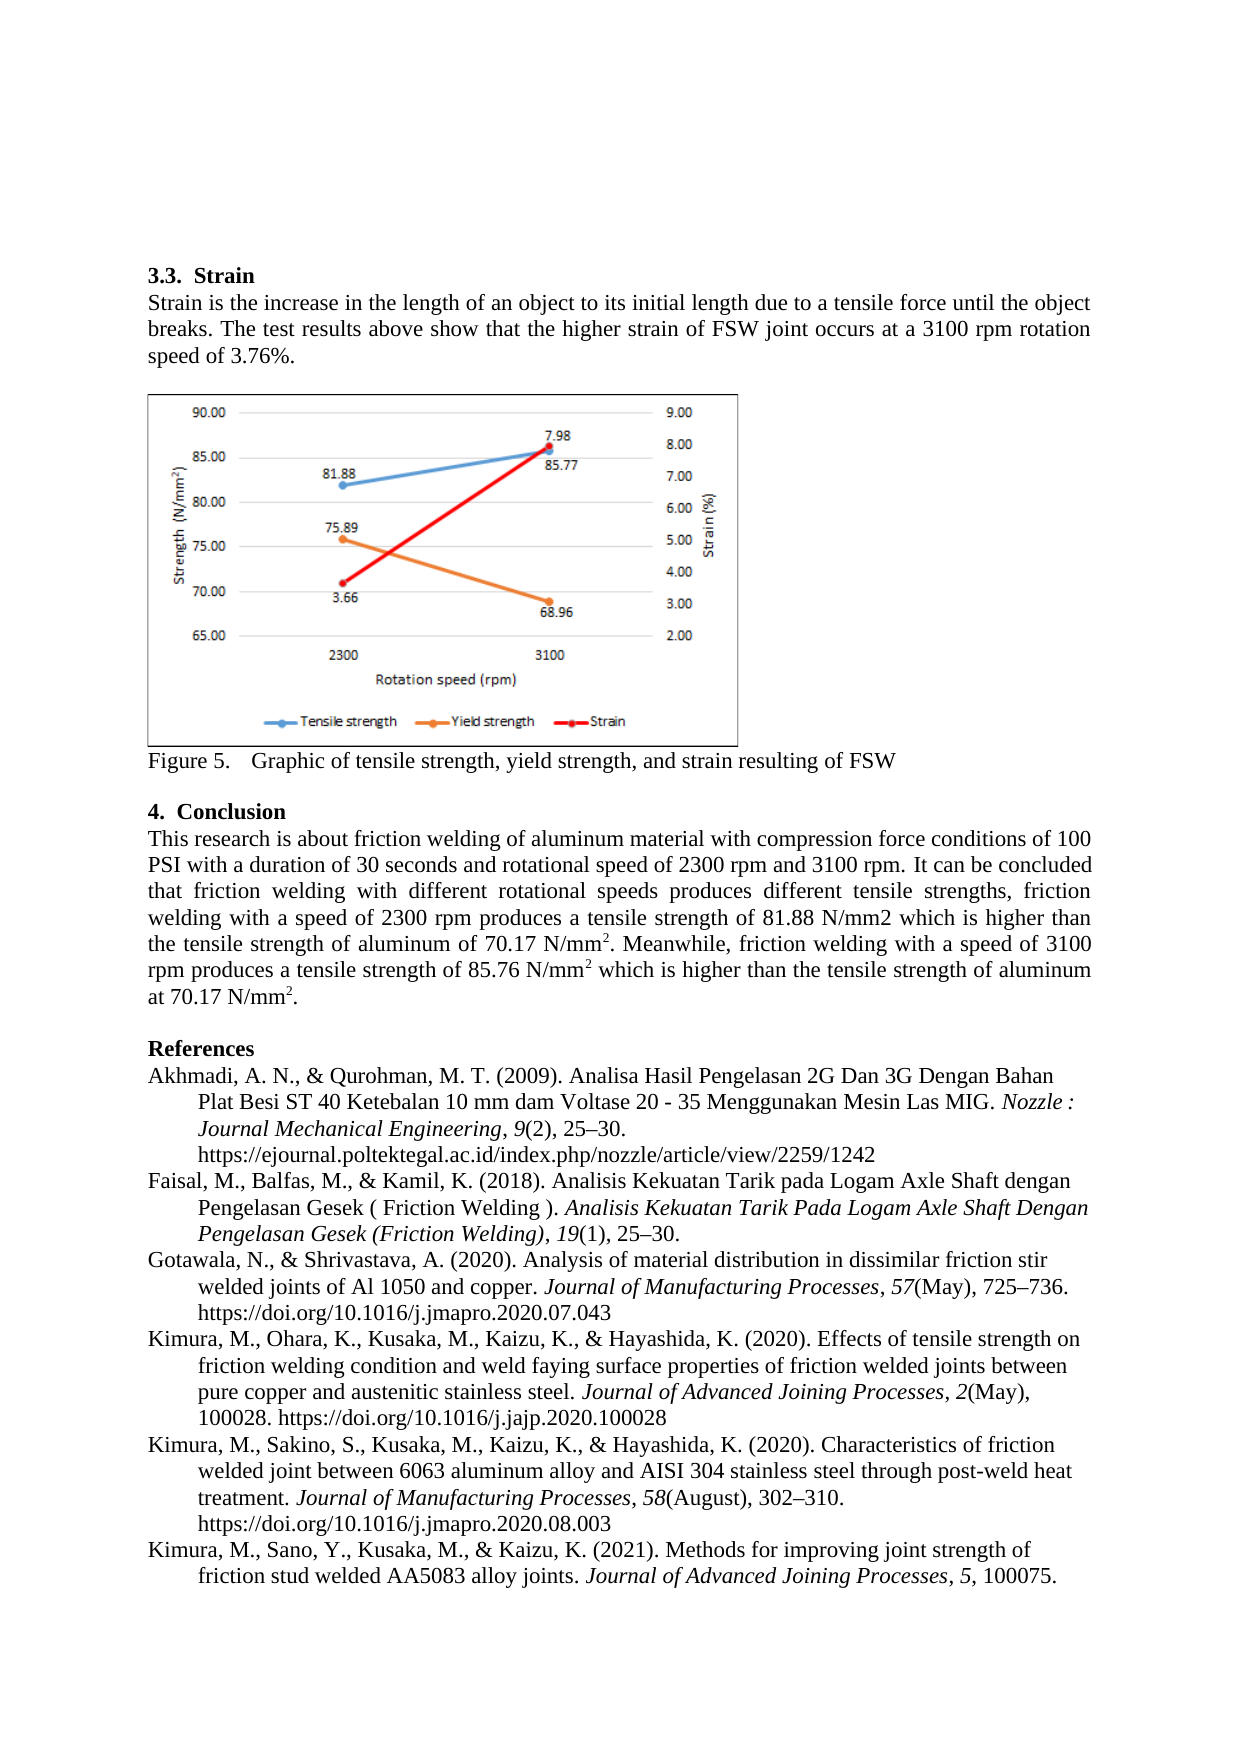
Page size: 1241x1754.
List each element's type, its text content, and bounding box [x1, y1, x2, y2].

text Conclusion [148, 798, 1092, 825]
text Kimura, M., Sakino, S., Kusaka, M., Kaizu, K., & Hayashida, K. (2020). Characteristics of friction welded joint between 6063 aluminum alloy and AISI 304 stainless steel through post-weld heat treatment. Journal of Manufacturing Processes, 58(August), 302–310. https://doi.org/10.1016/j.jmapro.2020.08.003 [148, 1431, 1092, 1536]
text Gotawala, N., & Shrivastava, A. (2020). Analysis of material distribution in dissimilar friction stir welded joints of Al 1050 and copper. Journal of Manufacturing Processes, 57(May), 725–736. https://doi.org/10.1016/j.jmapro.2020.07.043 [148, 1246, 1092, 1325]
list Graphic of tensile strength, yield strength, and strain resulting of FSW [148, 747, 1092, 773]
text References [148, 1036, 1092, 1062]
text Faisal, M., Balfas, M., & Kamil, K. (2018). Analisis Kekuatan Tarik pada Logam Axle Shaft dengan Pengelasan Gesek ( Friction Welding ). Analisis Kekuatan Tarik Pada Logam Axle Shaft Dengan Pengelasan Gesek (Friction Welding), 19(1), 25–30. [148, 1167, 1092, 1246]
text This research is about friction welding of aluminum material with compression force conditions of 100 PSI with a duration of 30 seconds and rotational speed of 2300 rpm and 3100 rpm. It can be concluded that friction welding with different rotational speeds produces different tensile strengths, friction welding with a speed of 2300 rpm produces a tensile strength of 81.88 N/mm2 which is higher than the tensile strength of aluminum of 70.17 N/mm2. Meanwhile, friction welding with a speed of 3100 rpm produces a tensile strength of 85.76 N/mm2 which is higher than the tensile strength of aluminum at 70.17 N/mm2. [148, 825, 1092, 1009]
text Strain is the increase in the length of an object to its initial length due to a tensile force until the object breaks. The test results above show that the higher strain of FSW joint occurs at a 3100 rpm rotation speed of 3.76%. [148, 289, 1092, 368]
text Kimura, M., Ohara, K., Kusaka, M., Kaizu, K., & Hayashida, K. (2020). Effects of tensile strength on friction welding condition and weld faying surface properties of friction welded joints between pure copper and austenitic stainless steel. Journal of Advanced Joining Processes, 2(May), 100028. https://doi.org/10.1016/j.jajp.2020.100028 [148, 1325, 1092, 1431]
text Strain [148, 263, 1092, 289]
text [148, 1536, 1092, 1589]
picture [147, 394, 739, 747]
text Akhmadi, A. N., & Qurohman, M. T. (2009). Analisa Hasil Pengelasan 2G Dan 3G Dengan Bahan Plat Besi ST 40 Ketebalan 10 mm dam Voltase 20 - 35 Menggunakan Mesin Las MIG. Nozzle : Journal Mechanical Engineering, 9(2), 25–30. https://ejournal.poltektegal.ac.id/index.php/nozzle/article/view/2259/1242 [148, 1062, 1092, 1167]
